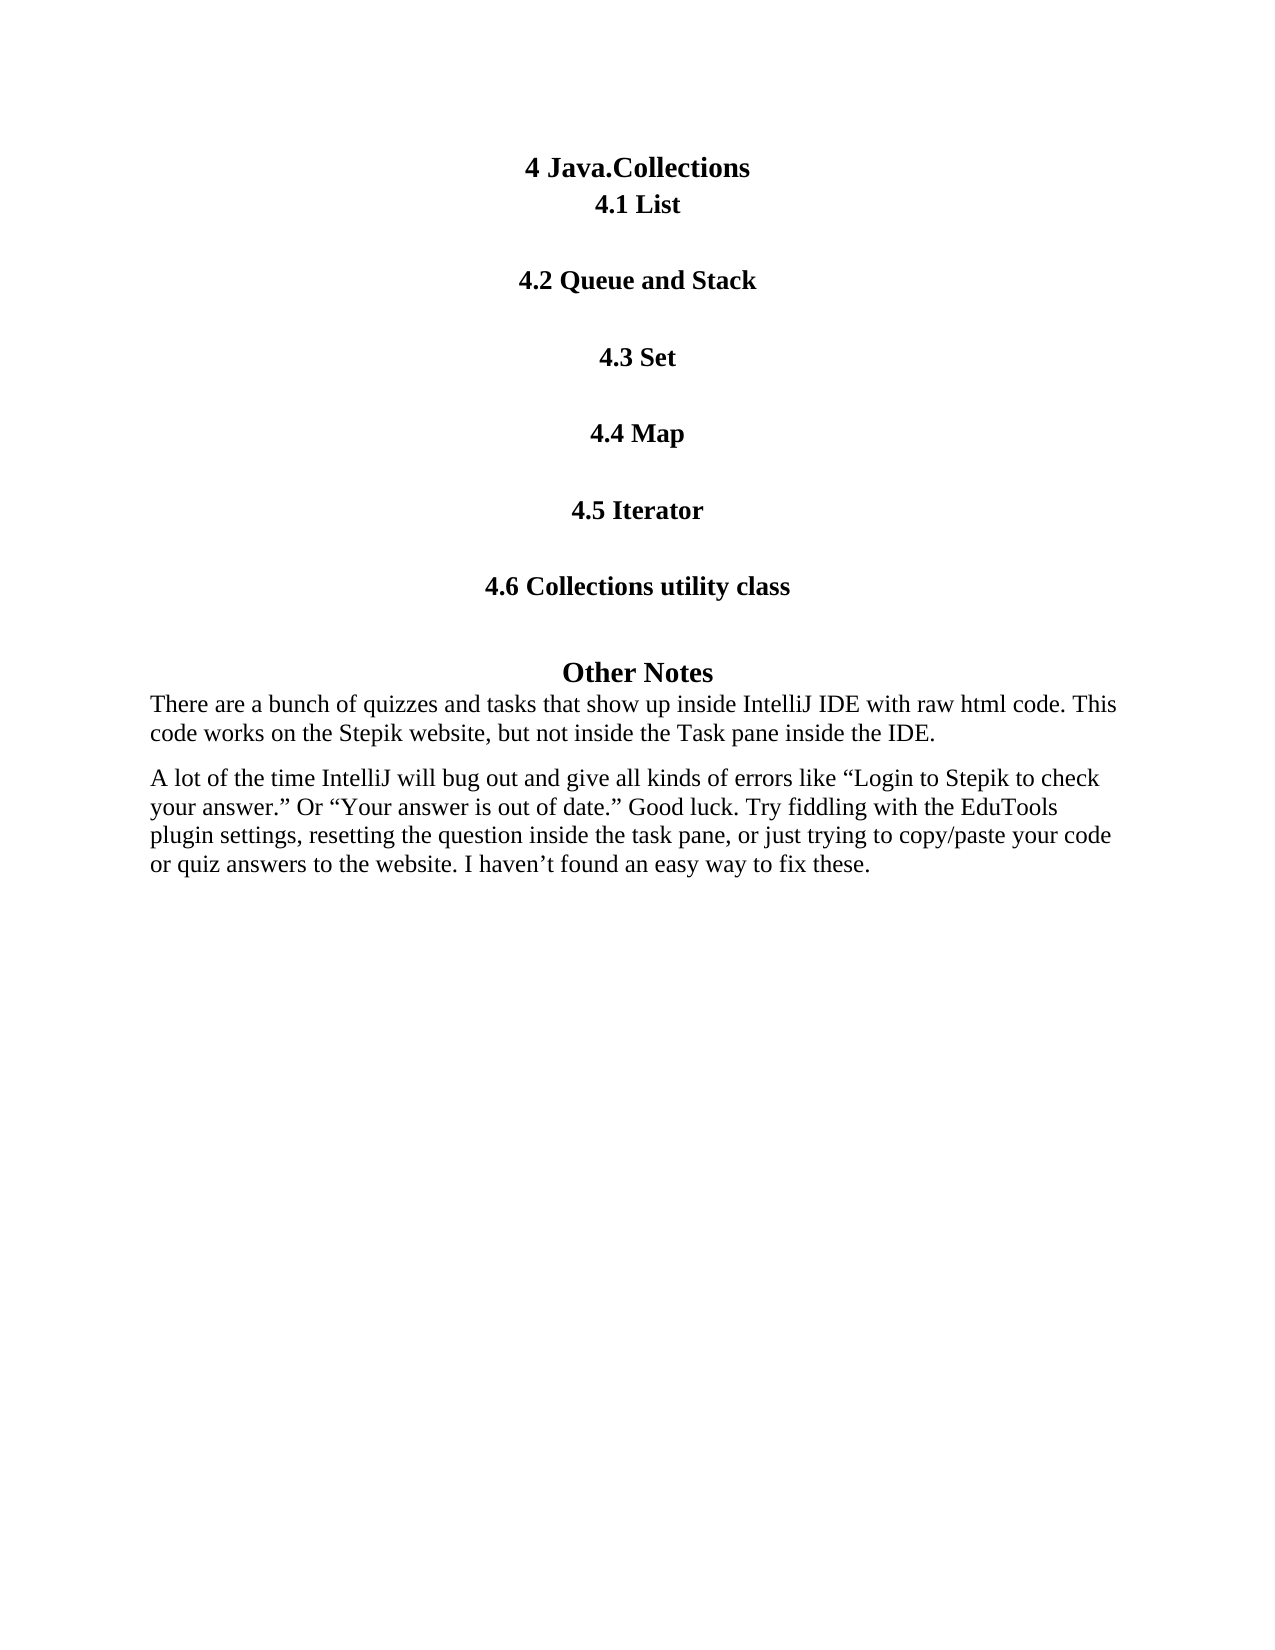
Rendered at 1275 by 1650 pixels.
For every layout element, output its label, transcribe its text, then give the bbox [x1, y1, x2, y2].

subtitle 4.1 List [150, 188, 1125, 219]
subtitle 4.3 Set [150, 341, 1125, 372]
subtitle 4.6 Collections utility class [150, 571, 1125, 602]
subtitle Other Notes [150, 655, 1125, 689]
subtitle 4.4 Map [150, 417, 1125, 448]
subtitle 4.5 Iterator [150, 494, 1125, 525]
subtitle 4.2 Queue and Stack [150, 264, 1125, 295]
text There are a bunch of quizzes and tasks that show up inside IntelliJ IDE with raw html code. This code works on the Stepik website, but not inside the Task pane inside the IDE. [150, 689, 1125, 746]
text A lot of the time IntelliJ will bug out and give all kinds of errors like “Login to Stepik to check your answer.” Or “Your answer is out of date.” Good luck. Try fiddling with the EduTools plugin settings, resetting the question inside the task pane, or just trying to copy/paste your code or quiz answers to the website. I haven’t found an easy way to fix these. [150, 763, 1125, 878]
subtitle 4 Java.Collections [150, 150, 1125, 183]
